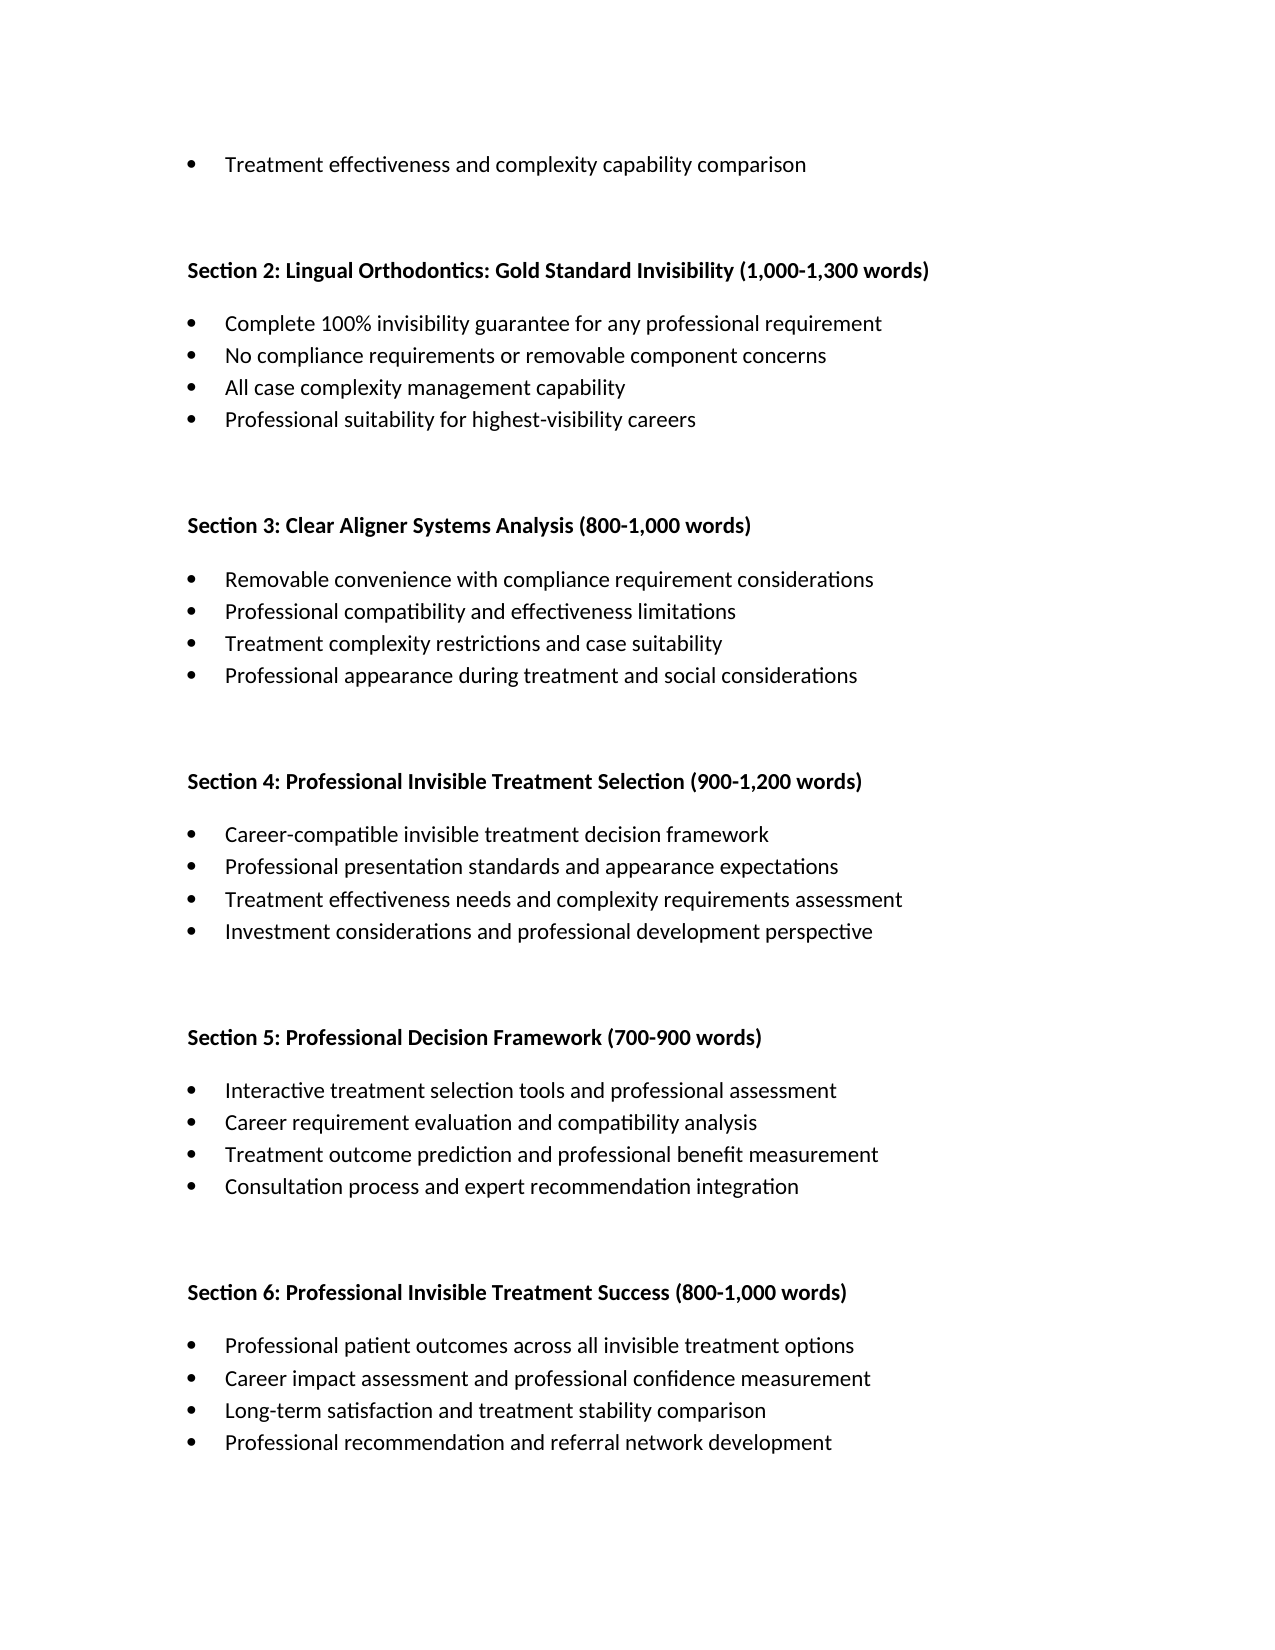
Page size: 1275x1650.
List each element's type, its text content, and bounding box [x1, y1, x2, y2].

text Section 3: Clear Aligner Systems Analysis (800-1,000 words) [187, 512, 1087, 540]
list Consultation process and expert recommendation integration [187, 1172, 1087, 1201]
list Treatment effectiveness needs and complexity requirements assessment [187, 885, 1087, 913]
list Career impact assessment and professional confidence measurement [187, 1364, 1087, 1392]
list All case complexity management capability [187, 373, 1087, 401]
list Professional appearance during treatment and social considerations [187, 661, 1087, 689]
list Career requirement evaluation and compatibility analysis [187, 1108, 1087, 1136]
list Professional recommendation and referral network development [187, 1428, 1087, 1456]
list Complete 100% invisibility guarantee for any professional requirement [187, 309, 1087, 337]
list Professional suitability for highest-visibility careers [187, 406, 1087, 434]
text Section 5: Professional Decision Framework (700-900 words) [187, 1023, 1087, 1051]
list Investment considerations and professional development perspective [187, 917, 1087, 945]
list Professional presentation standards and appearance expectations [187, 852, 1087, 881]
list No compliance requirements or removable component concerns [187, 341, 1087, 369]
list Interactive treatment selection tools and professional assessment [187, 1076, 1087, 1104]
list Long-term satisfaction and treatment stability comparison [187, 1396, 1087, 1424]
list Professional patient outcomes across all invisible treatment options [187, 1332, 1087, 1359]
list Professional compatibility and effectiveness limitations [187, 597, 1087, 625]
list Treatment complexity restrictions and case suitability [187, 629, 1087, 657]
list Removable convenience with compliance requirement considerations [187, 565, 1087, 593]
list Treatment effectiveness and complexity capability comparison [187, 150, 1087, 178]
list Treatment outcome prediction and professional benefit measurement [187, 1140, 1087, 1168]
text Section 2: Lingual Orthodontics: Gold Standard Invisibility (1,000-1,300 words) [187, 256, 1087, 284]
text Section 6: Professional Invisible Treatment Success (800-1,000 words) [187, 1278, 1087, 1307]
text Section 4: Professional Invisible Treatment Selection (900-1,200 words) [187, 767, 1087, 795]
list Career-compatible invisible treatment decision framework [187, 820, 1087, 848]
